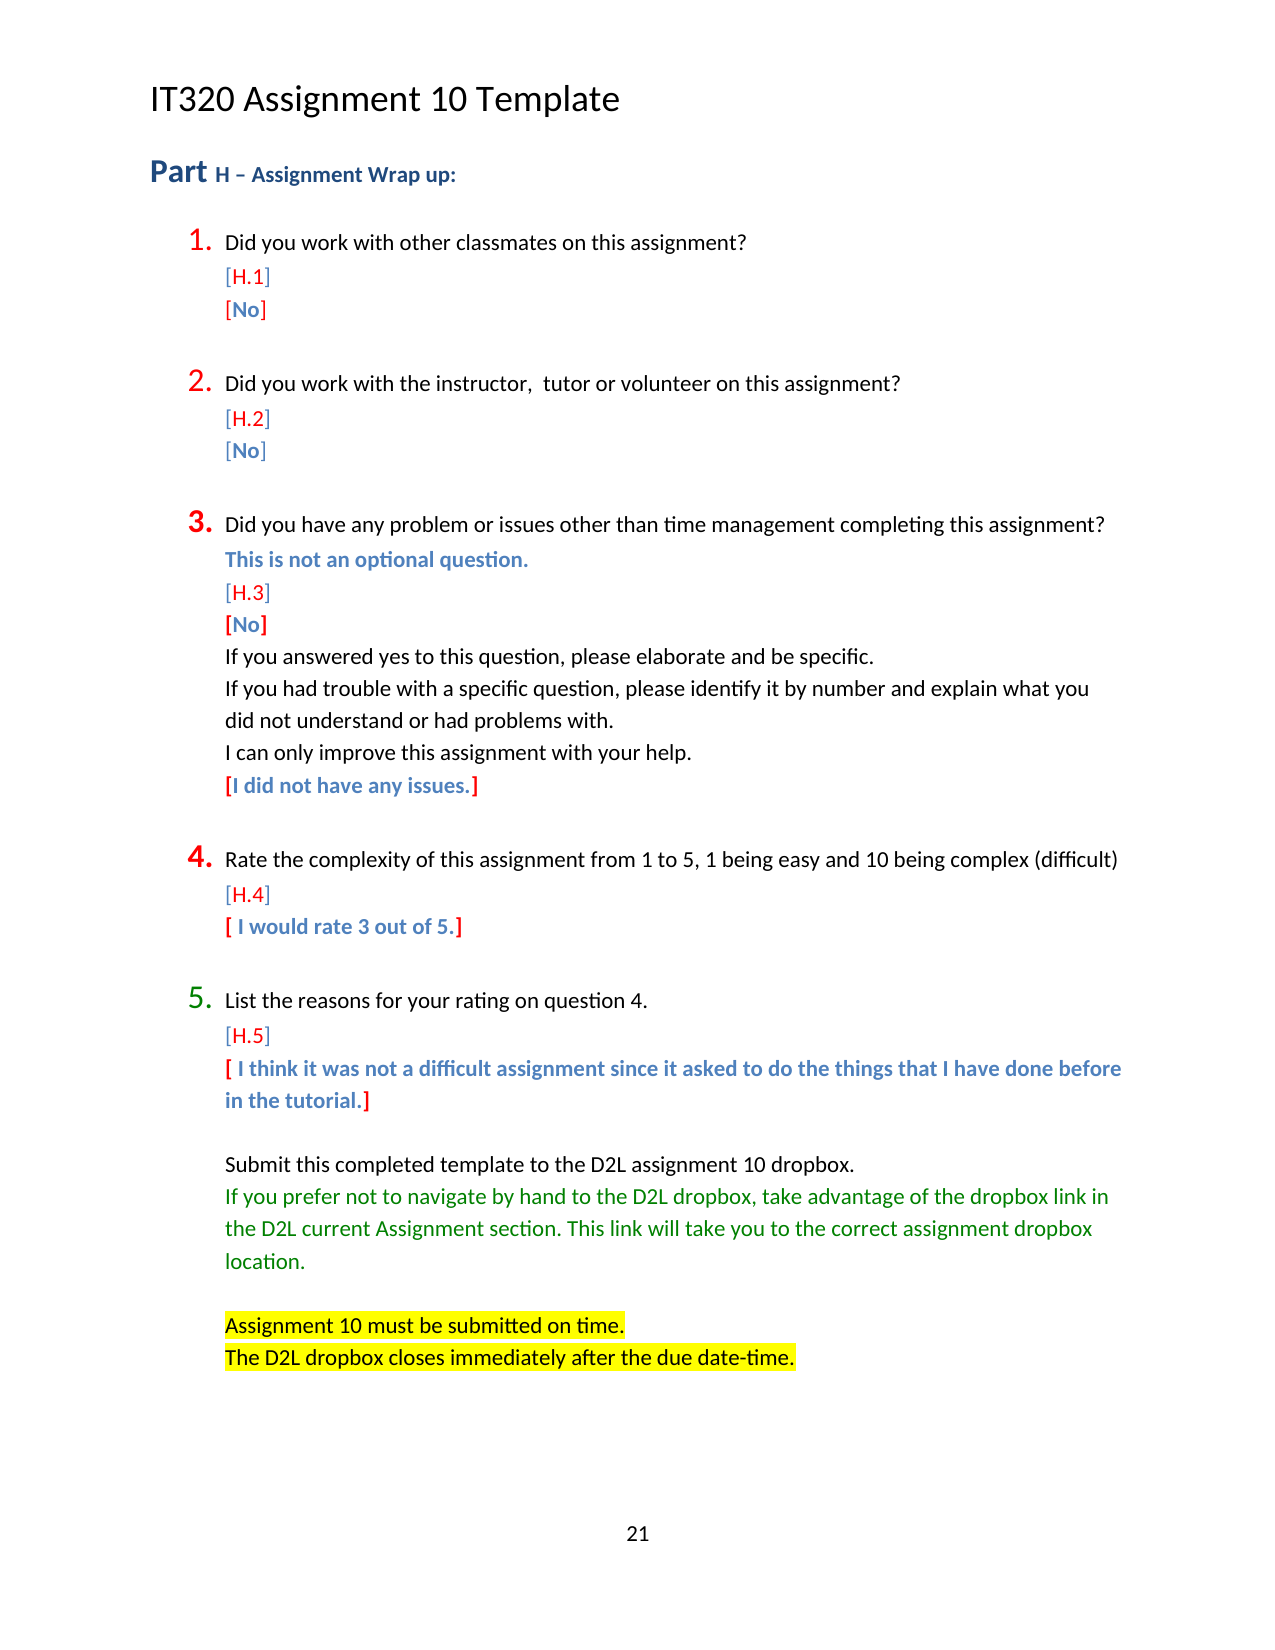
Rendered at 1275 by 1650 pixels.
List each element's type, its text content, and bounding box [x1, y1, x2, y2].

list List the reasons for your rating on question 4. [H.5] [ I think it was not a difficult assignment since it asked to do the things that I have done before in the tutorial.] Submit this completed template to the D2L assignment 10 dropbox. If you prefer not to navigate by hand to the D2L dropbox, take advantage of the dropbox link in the D2L current Assignment section. This link will take you to the correct assignment dropbox location. [187, 977, 1125, 1275]
list Did you work with other classmates on this assignment? [H.1] [No] [187, 218, 1125, 355]
list Rate the complexity of this assignment from 1 to 5, 1 being easy and 10 being complex (difficult) [H.4] [ I would rate 3 out of 5.] [187, 835, 1125, 972]
list Did you have any problem or issues other than time management completing this assignment? This is not an optional question. [H.3] [No] If you answered yes to this question, please elaborate and be specific. If you had trouble with a specific question, please identify it by number and explain what you did not understand or had problems with. I can only improve this assignment with your help. [I did not have any issues.] [187, 501, 1125, 799]
text Part H – Assignment Wrap up: [150, 150, 1125, 191]
list Did you work with the instructor, tutor or volunteer on this assignment? [H.2] [No] [187, 359, 1125, 496]
list Assignment 10 must be submitted on time. The D2L dropbox closes immediately after the due date-time. [225, 1311, 1125, 1371]
